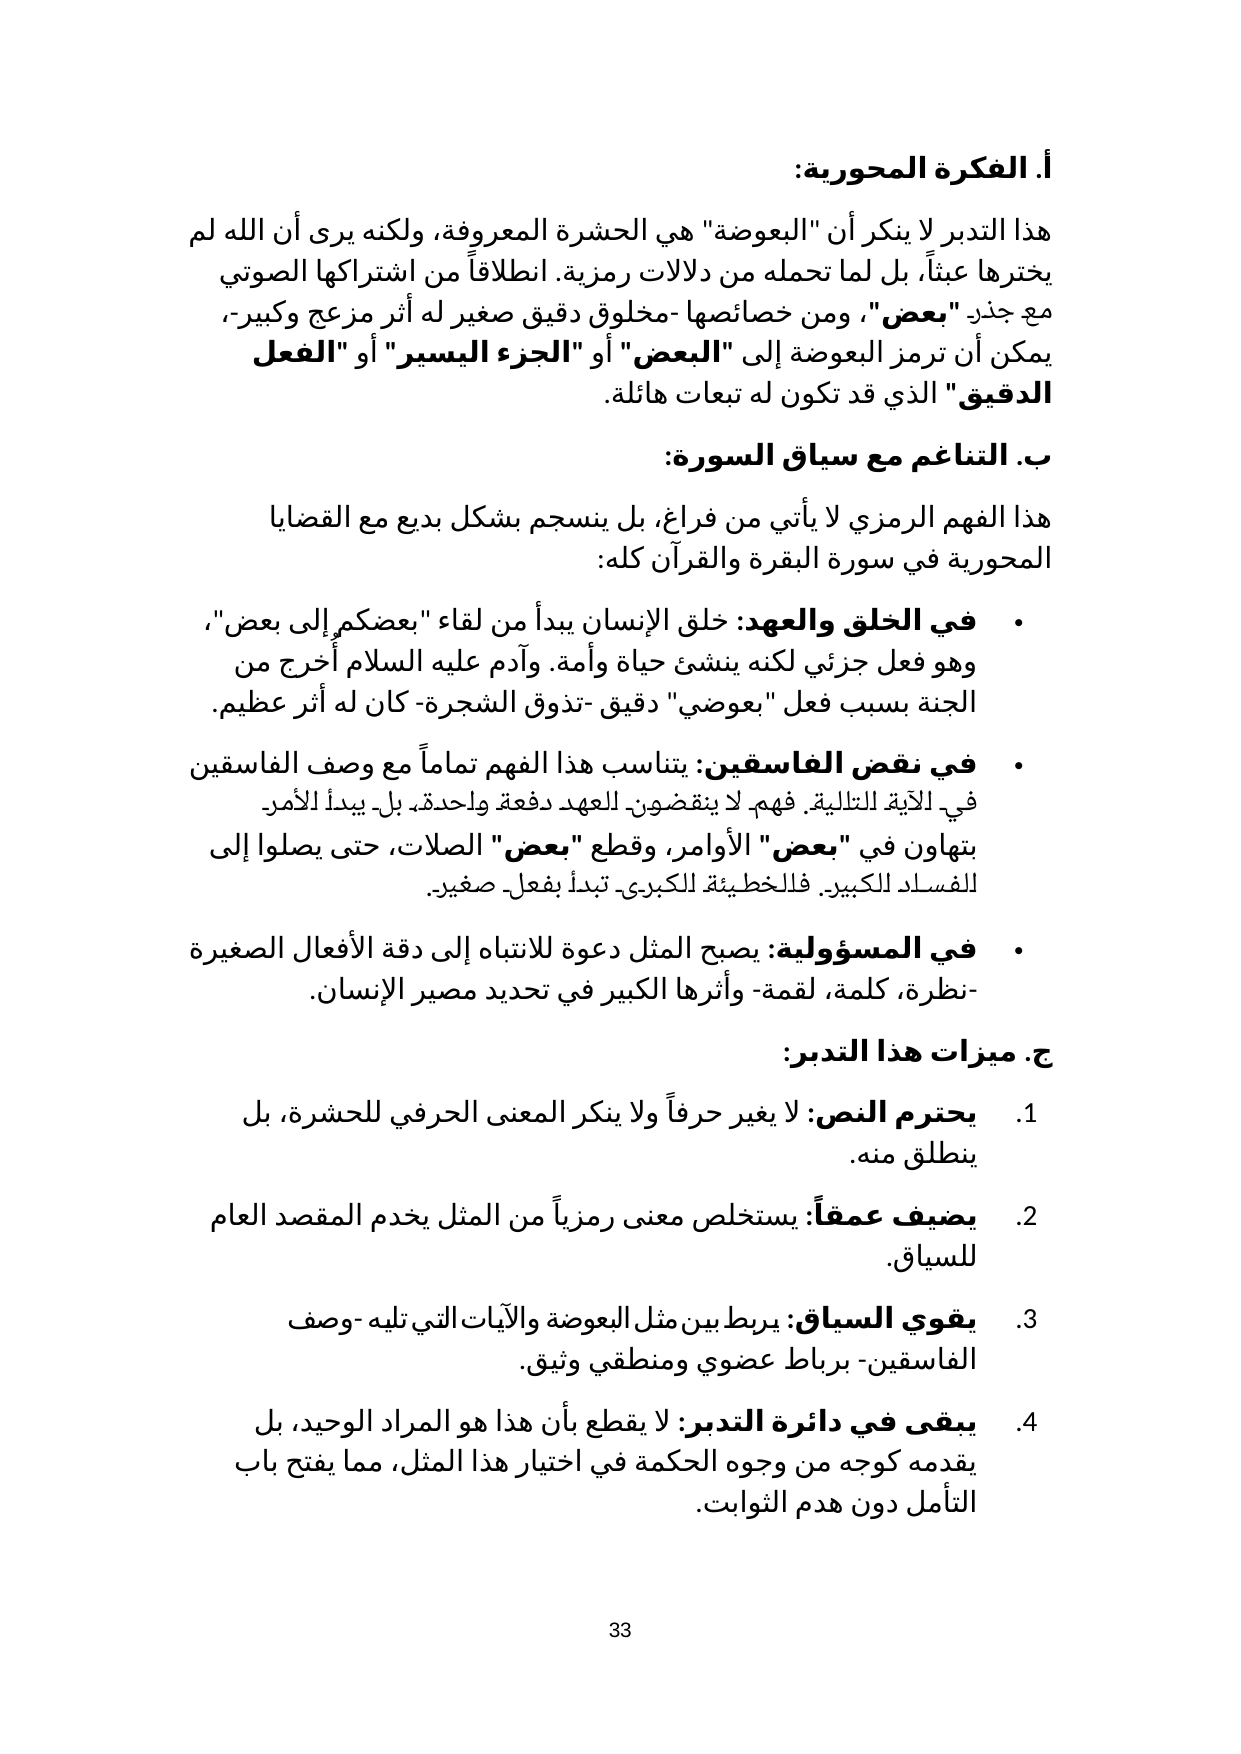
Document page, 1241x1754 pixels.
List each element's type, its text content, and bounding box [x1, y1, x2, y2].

text ب. التناغم مع سياق السورة: [187, 437, 1053, 473]
list يحترم النص: لا يغير حرفاً ولا ينكر المعنى الحرفي للحشرة، بل ينطلق منه. [187, 1094, 1015, 1171]
list في نقض الفاسقين: يتناسب هذا الفهم تماماً مع وصف الفاسقين في الآية التالية. فهم لا ينقضون العهد دفعة واحدة، بل يبدأ الأمر بتهاون في "بعض" الأوامر، وقطع "بعض" الصلات، حتى يصلوا إلى الفساد الكبير. فالخطيئة الكبرى تبدأ بفعل صغير. [187, 745, 1015, 904]
list يبقى في دائرة التدبر: لا يقطع بأن هذا هو المراد الوحيد، بل يقدمه كوجه من وجوه الحكمة في اختيار هذا المثل، مما يفتح باب التأمل دون هدم الثوابت. [187, 1403, 1015, 1520]
text هذا الفهم الرمزي لا يأتي من فراغ، بل ينسجم بشكل بديع مع القضايا المحورية في سورة البقرة والقرآن كله: [187, 499, 1053, 576]
list في المسؤولية: يصبح المثل دعوة للانتباه إلى دقة الأفعال الصغيرة -نظرة، كلمة، لقمة- وأثرها الكبير في تحديد مصير الإنسان. [187, 930, 1015, 1007]
text أ. الفكرة المحورية: [187, 150, 1053, 186]
text ج. ميزات هذا التدبر: [187, 1033, 1053, 1068]
list يضيف عمقاً: يستخلص معنى رمزياً من المثل يخدم المقصد العام للسياق. [187, 1197, 1015, 1274]
list يقوي السياق: يربط بين مثل البعوضة والآيات التي تليه -وصف الفاسقين- برباط عضوي ومنطقي وثيق. [187, 1300, 1015, 1376]
list في الخلق والعهد: خلق الإنسان يبدأ من لقاء "بعضكم إلى بعض"، وهو فعل جزئي لكنه ينشئ حياة وأمة. وآدم عليه السلام أُخرج من الجنة بسبب فعل "بعوضي" دقيق -تذوق الشجرة- كان له أثر عظيم. [187, 602, 1015, 719]
text هذا التدبر لا ينكر أن "البعوضة" هي الحشرة المعروفة، ولكنه يرى أن الله لم يخترها عبثاً، بل لما تحمله من دلالات رمزية. انطلاقاً من اشتراكها الصوتي مع جذر "بعض"، ومن خصائصها -مخلوق دقيق صغير له أثر مزعج وكبير-، يمكن أن ترمز البعوضة إلى "البعض" أو "الجزء اليسير" أو "الفعل الدقيق" الذي قد تكون له تبعات هائلة. [187, 212, 1053, 411]
